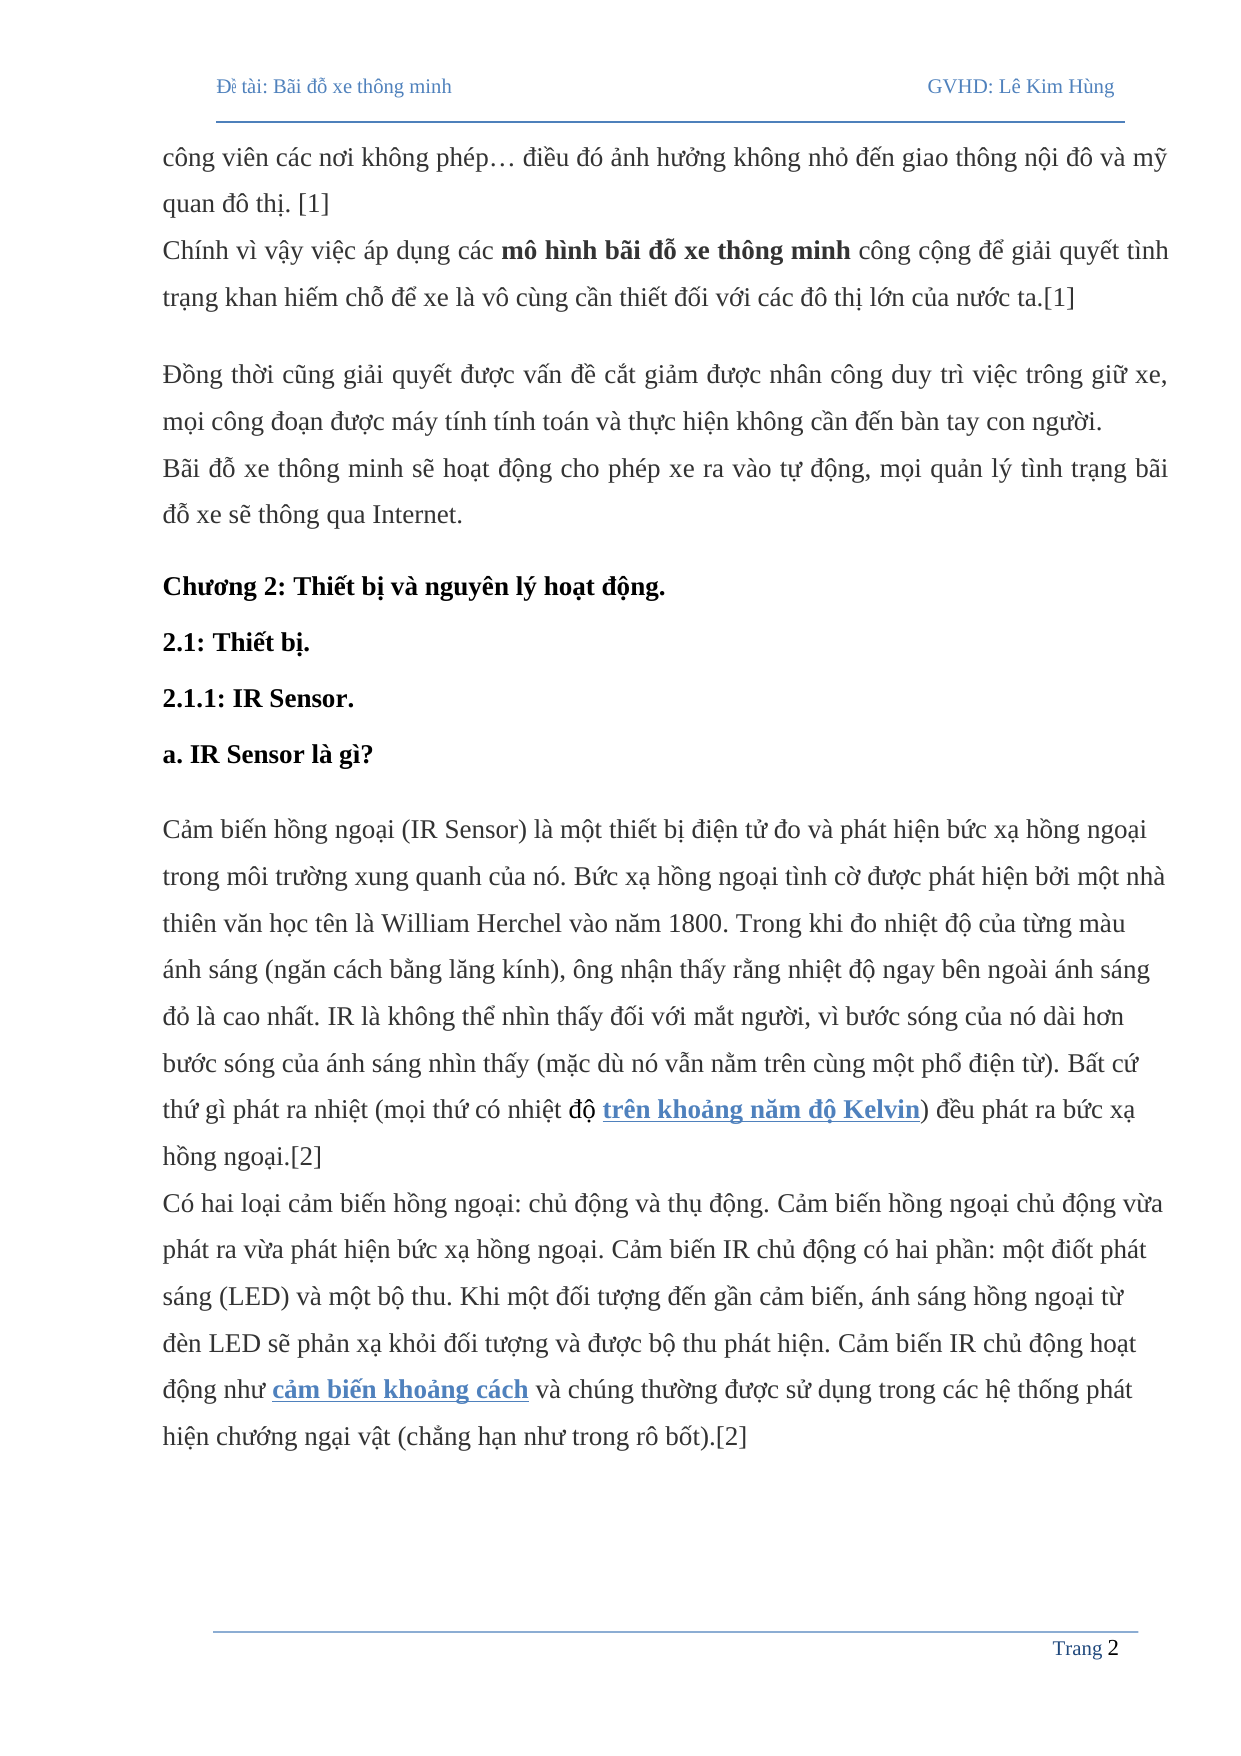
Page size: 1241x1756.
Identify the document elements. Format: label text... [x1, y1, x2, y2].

text Cảm biến hồng ngoại (IR Sensor) là một thiết bị điện tử đo và phát hiện bức xạ hồng ngoại trong môi trường xung quanh của nó. Bức xạ hồng ngoại tình cờ được phát hiện bởi một nhà thiên văn học tên là William Herchel vào năm 1800. Trong khi đo nhiệt độ của từng màu ánh sáng (ngăn cách bằng lăng kính), ông nhận thấy rằng nhiệt độ ngay bên ngoài ánh sáng đỏ là cao nhất. IR là không thể nhìn thấy đối với mắt người, vì bước sóng của nó dài hơn bước sóng của ánh sáng nhìn thấy (mặc dù nó vẫn nằm trên cùng một phổ điện từ). Bất cứ thứ gì phát ra nhiệt (mọi thứ có nhiệt độ trên khoảng năm độ Kelvin) đều phát ra bức xạ hồng ngoại.[2] [162, 813, 1169, 1171]
subtitle Chương 2: Thiết bị và nguyên lý hoạt động. [162, 570, 1169, 601]
text Chính vì vậy việc áp dụng các mô hình bãi đỗ xe thông minh công cộng để giải quyết tình trạng khan hiếm chỗ để xe là vô cùng cần thiết đối với các đô thị lớn của nước ta.[1] [162, 234, 1169, 312]
text Đồng thời cũng giải quyết được vấn đề cắt giảm được nhân công duy trì việc trông giữ xe, mọi công đoạn được máy tính tính toán và thực hiện không cần đến bàn tay con người. [162, 358, 1169, 436]
subtitle a. IR Sensor là gì? [162, 738, 1169, 769]
text Bãi đỗ xe thông minh sẽ hoạt động cho phép xe ra vào tự động, mọi quản lý tình trạng bãi đỗ xe sẽ thông qua Internet. [162, 452, 1169, 530]
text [162, 141, 1169, 218]
subtitle 2.1: Thiết bị. [162, 626, 1169, 657]
subtitle 2.1.1: IR Sensor. [162, 682, 1169, 713]
text Có hai loại cảm biến hồng ngoại: chủ động và thụ động. Cảm biến hồng ngoại chủ động vừa phát ra vừa phát hiện bức xạ hồng ngoại. Cảm biến IR chủ động có hai phần: một điốt phát sáng (LED) và một bộ thu. Khi một đối tượng đến gần cảm biến, ánh sáng hồng ngoại từ đèn LED sẽ phản xạ khỏi đối tượng và được bộ thu phát hiện. Cảm biến IR chủ động hoạt động như cảm biến khoảng cách và chúng thường được sử dụng trong các hệ thống phát hiện chướng ngại vật (chẳng hạn như trong rô bốt).[2] [162, 1187, 1169, 1451]
